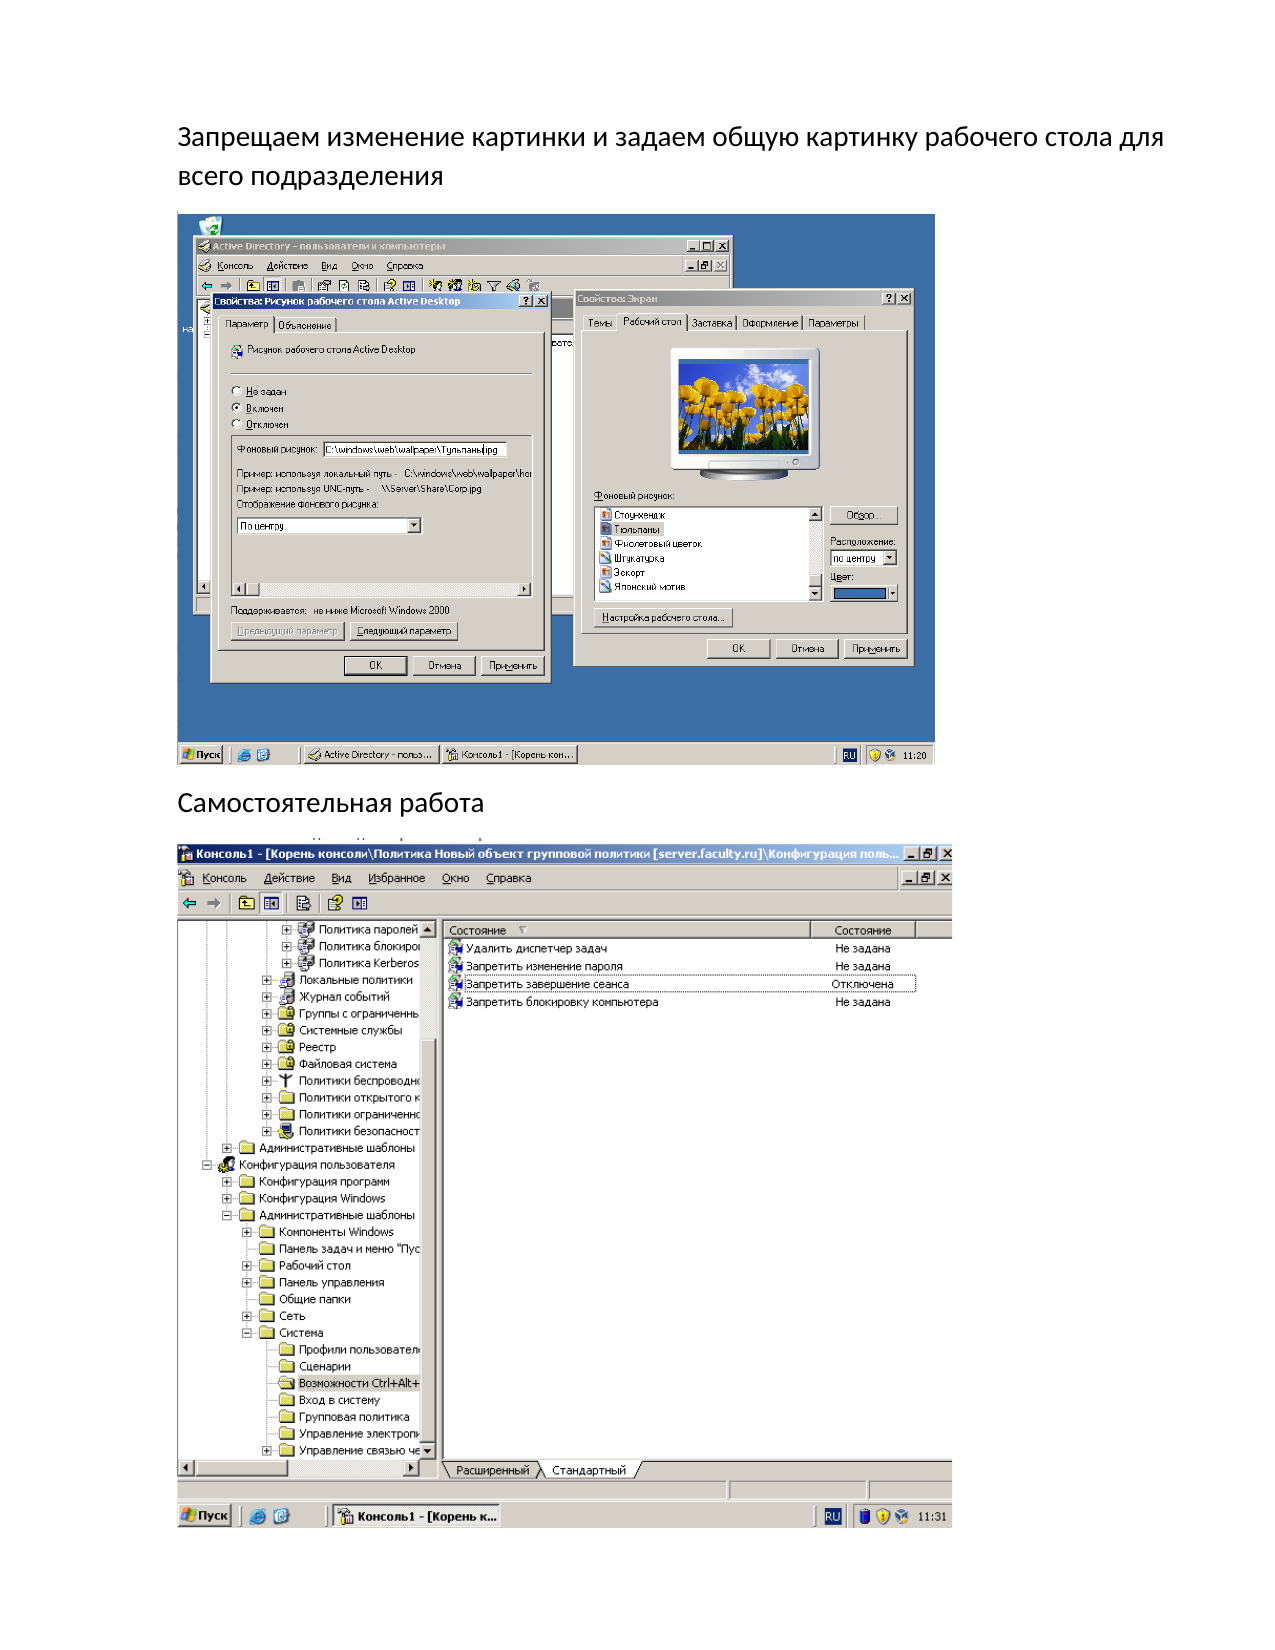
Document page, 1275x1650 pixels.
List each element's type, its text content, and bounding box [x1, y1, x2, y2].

text Самостоятельная работа [177, 784, 1186, 819]
picture [177, 211, 935, 765]
picture [177, 838, 953, 1528]
text Запрещаем изменение картинки и задаем общую картинку рабочего стола для всего подразделения [177, 118, 1186, 192]
